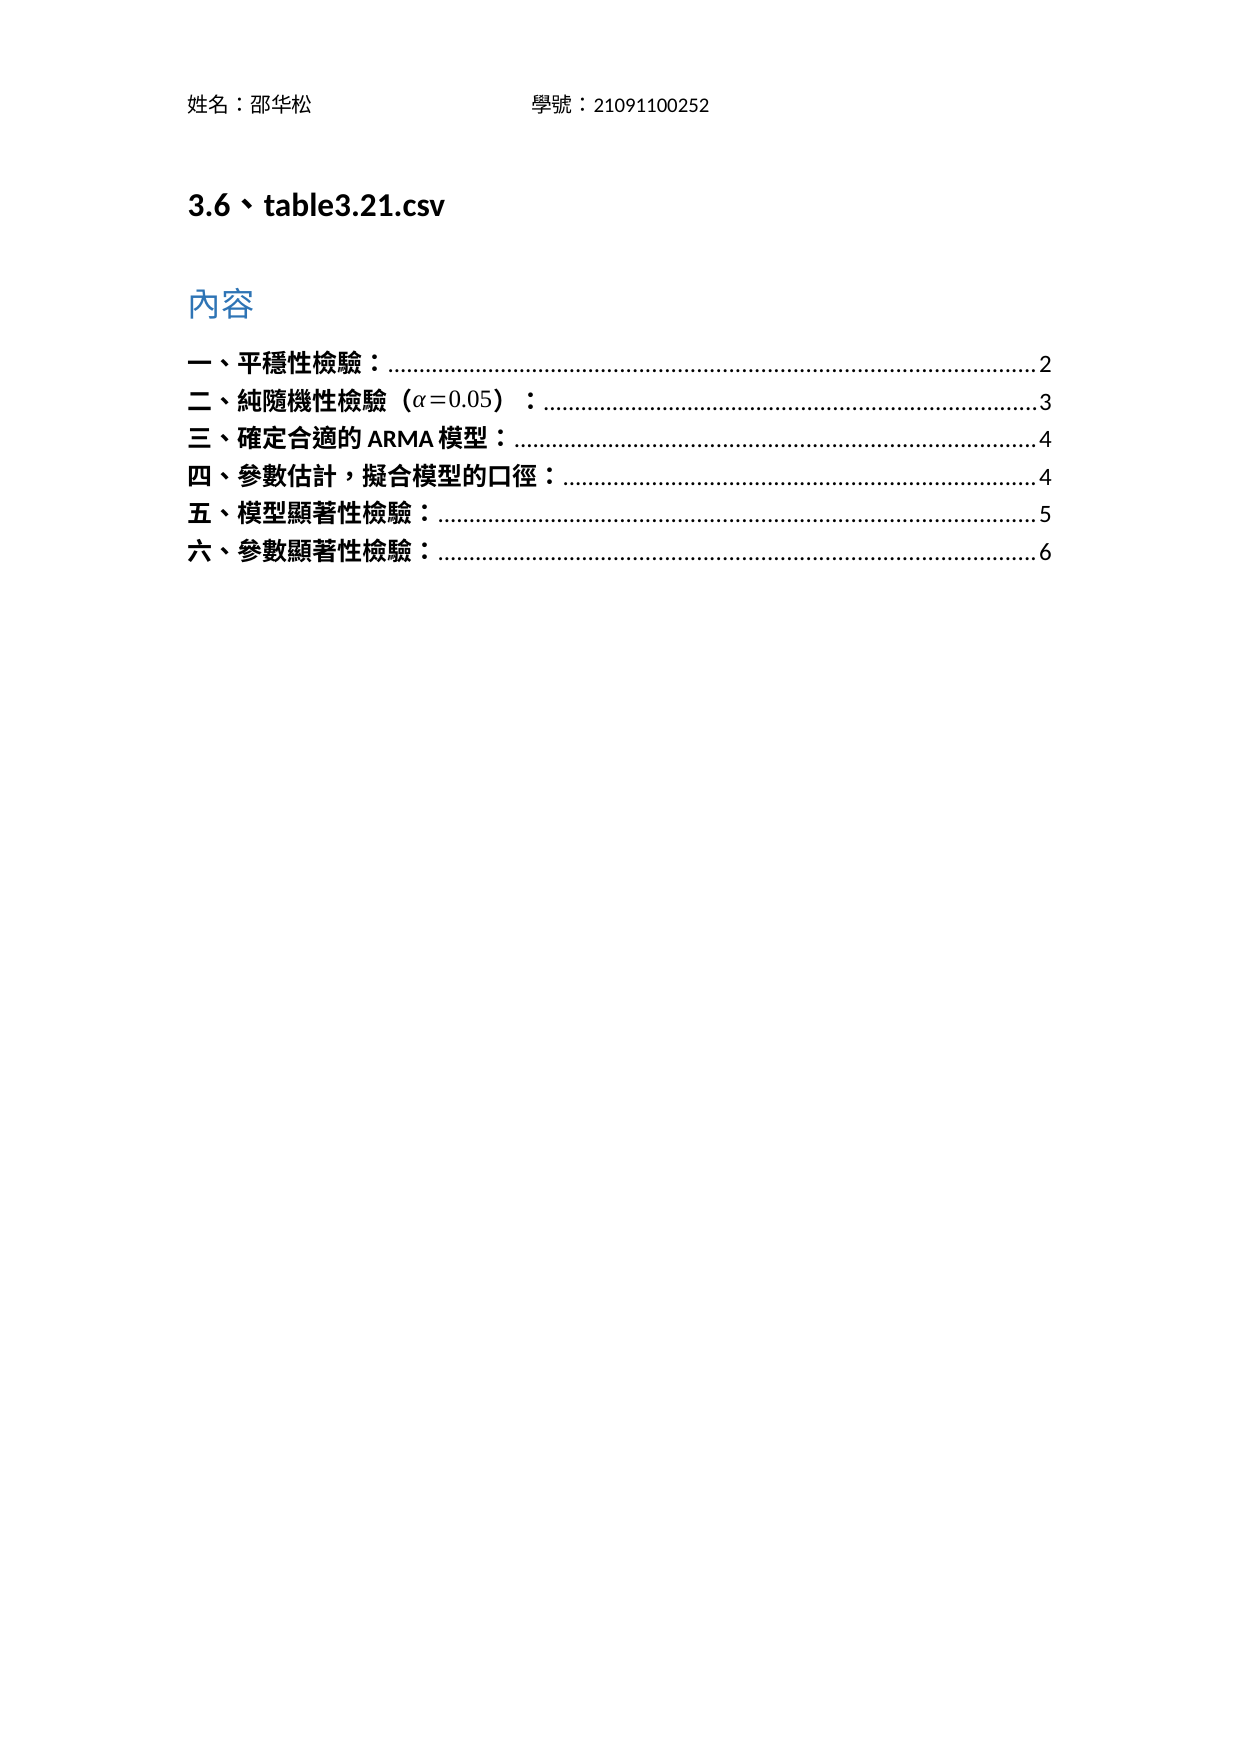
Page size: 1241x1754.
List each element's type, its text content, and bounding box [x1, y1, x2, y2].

text 3.6、table3.21.csv [187, 164, 1053, 239]
